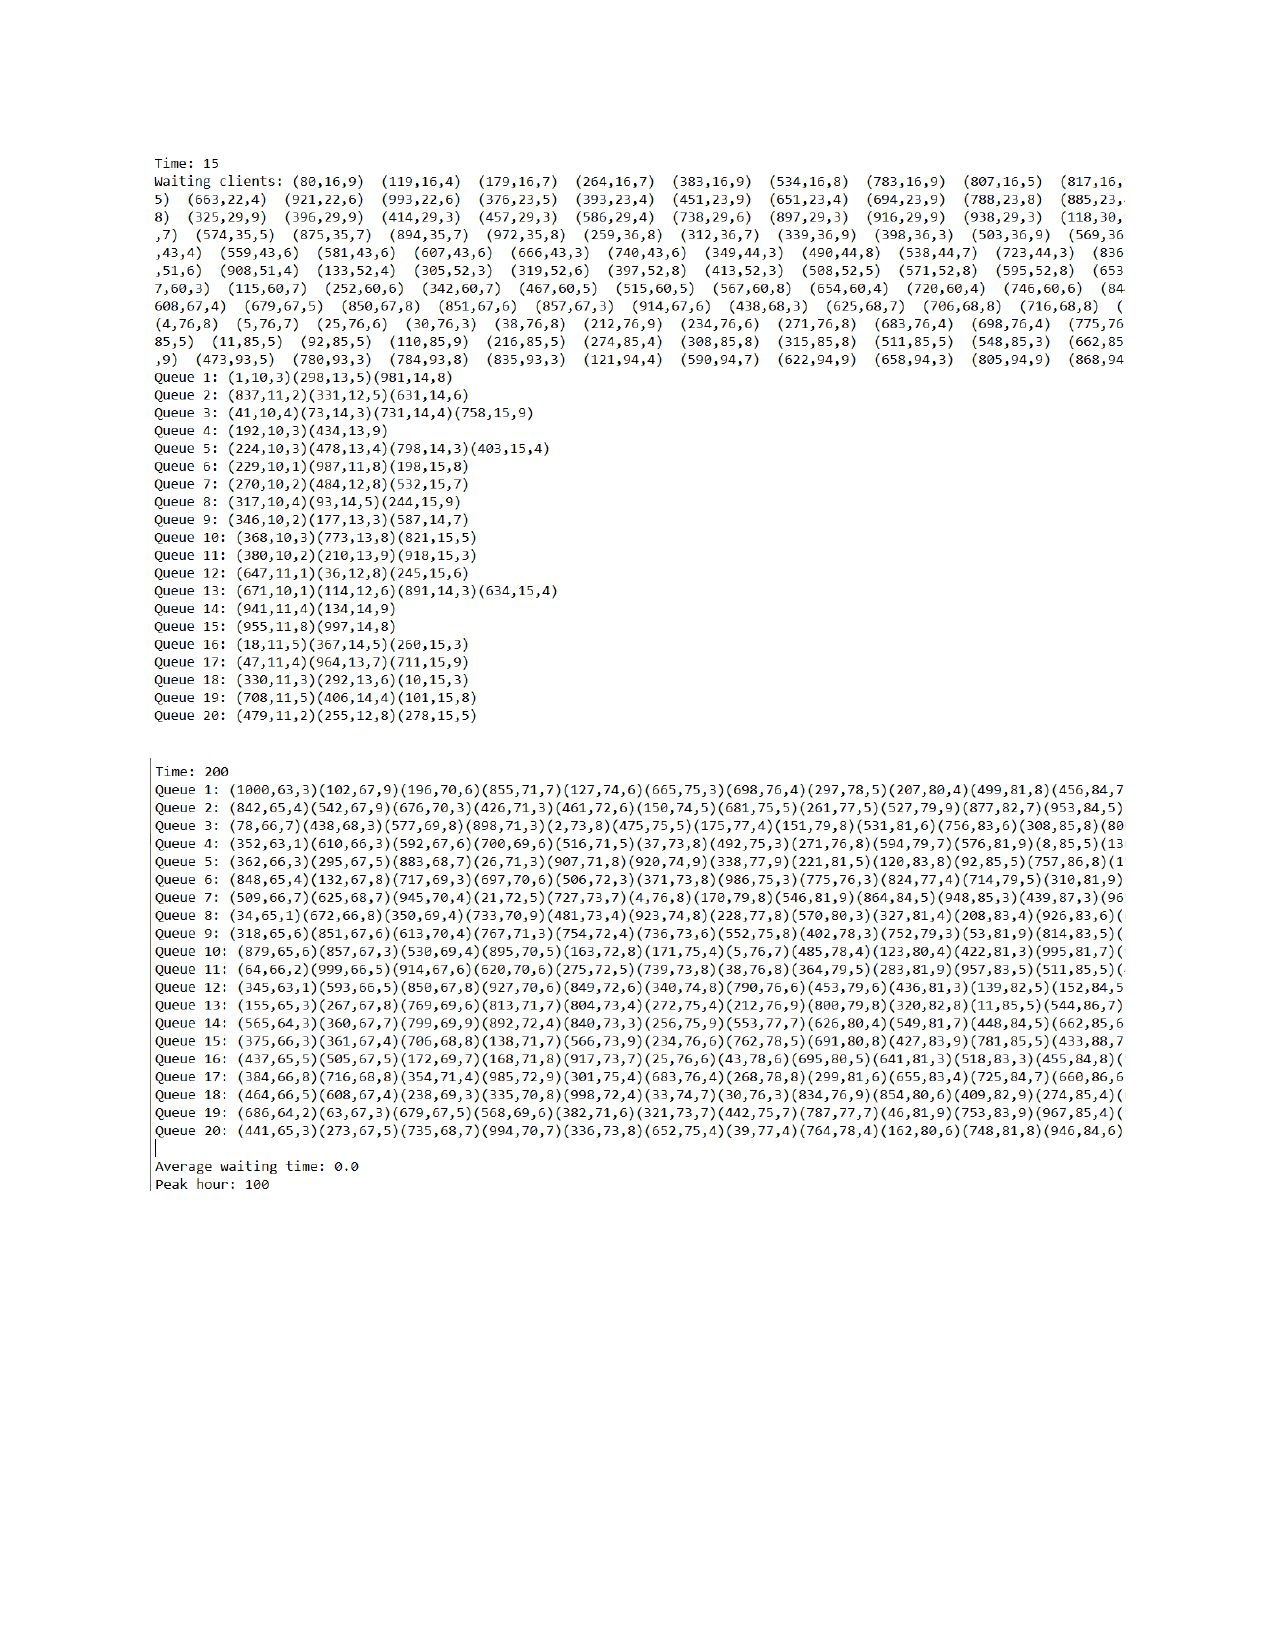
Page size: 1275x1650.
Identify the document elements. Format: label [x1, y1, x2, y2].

picture [150, 758, 1125, 1191]
picture [150, 150, 1125, 734]
